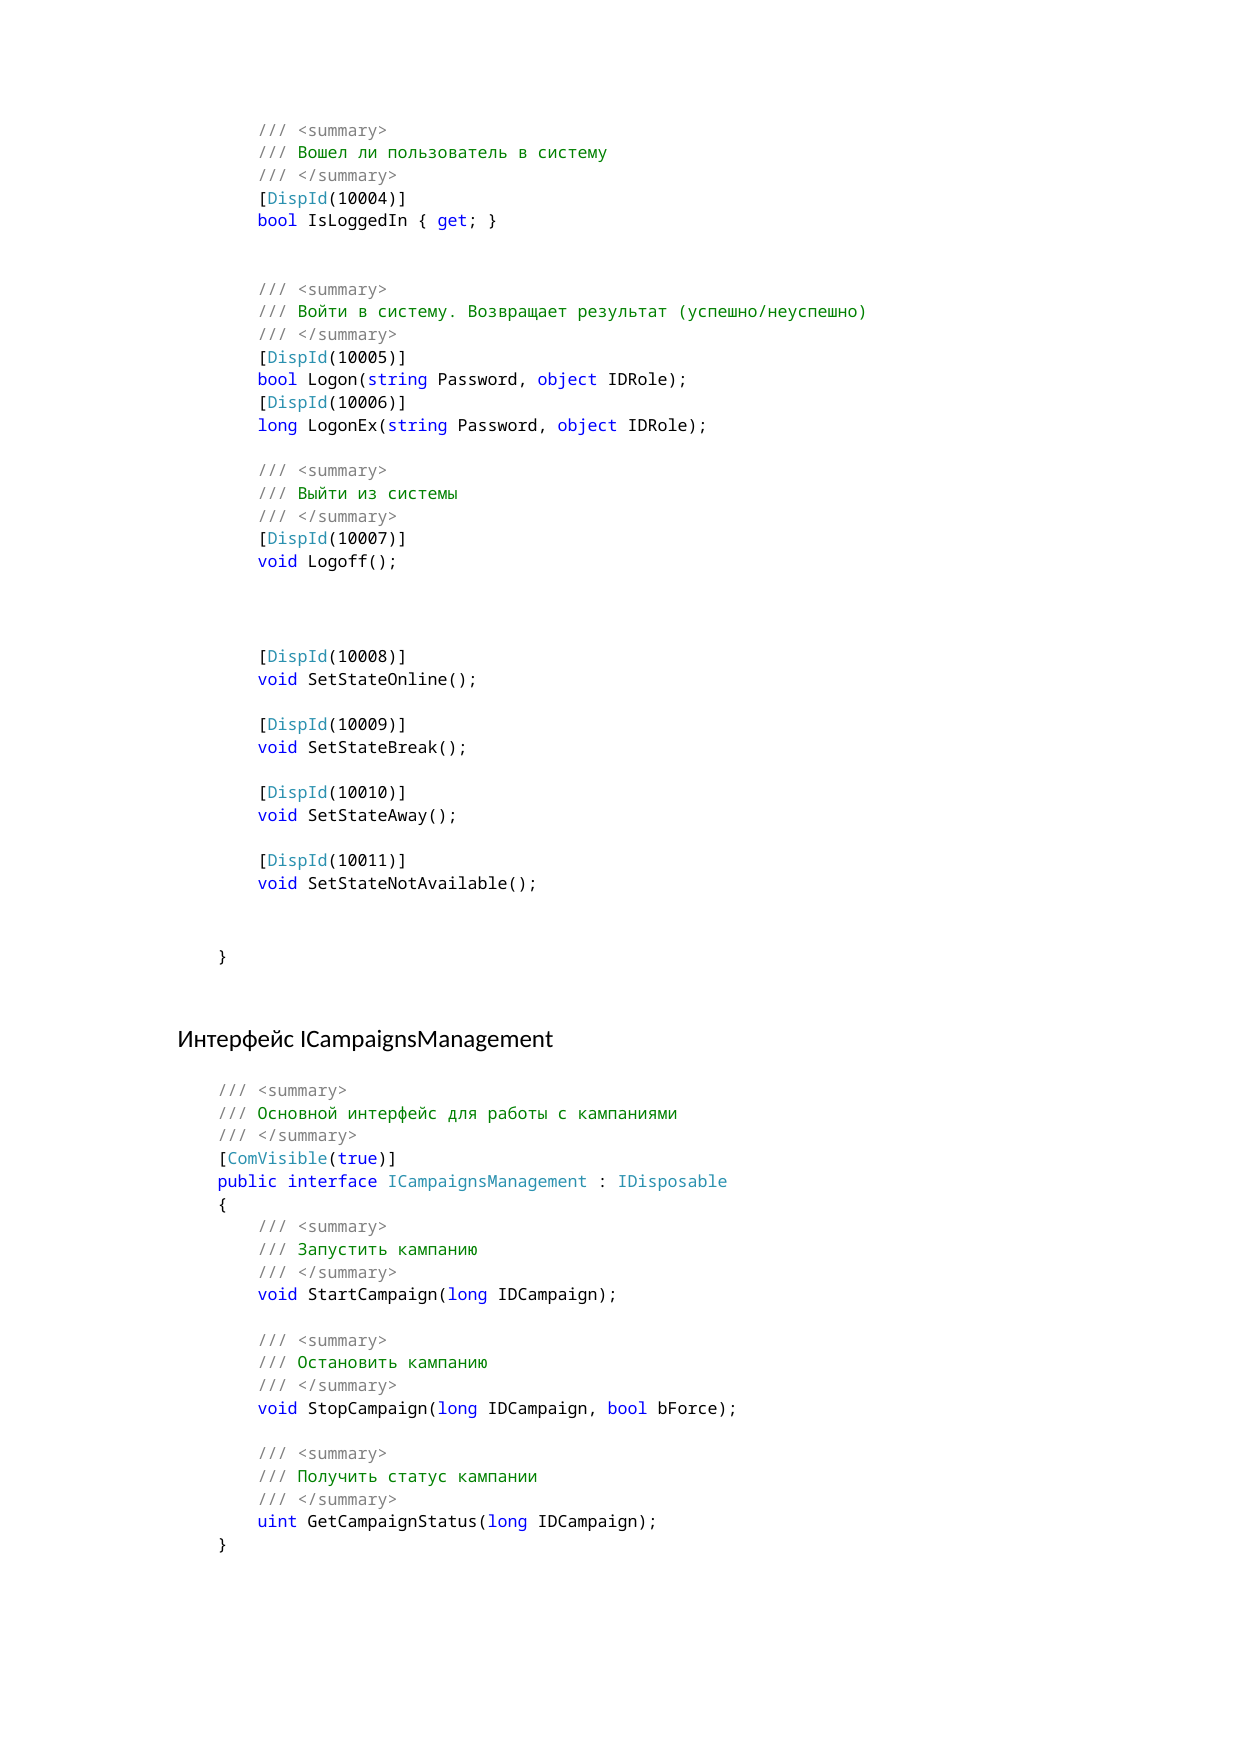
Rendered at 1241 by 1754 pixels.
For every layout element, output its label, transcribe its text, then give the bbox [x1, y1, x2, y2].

text void SetStateOnline(); [177, 667, 1152, 690]
text void SetStateNotAvailable(); [177, 872, 1152, 894]
text [DispId(10010)] [177, 781, 1152, 804]
text /// </summary> [177, 504, 1152, 527]
text } [177, 1533, 1152, 1555]
text /// </summary> [177, 163, 1152, 186]
text /// Получить статус кампании [177, 1464, 1152, 1487]
text void SetStateBreak(); [177, 736, 1152, 758]
text [DispId(10005)] [177, 345, 1152, 368]
text /// <summary> [177, 118, 1152, 141]
text /// <summary> [177, 1442, 1152, 1464]
text /// <summary> [177, 459, 1152, 481]
text long LogonEx(string Password, object IDRole); [177, 413, 1152, 436]
text uint GetCampaignStatus(long IDCampaign); [177, 1510, 1152, 1533]
text void StartCampaign(long IDCampaign); [177, 1283, 1152, 1306]
text public interface ICampaignsManagement : IDisposable [177, 1169, 1152, 1192]
text [DispId(10007)] [177, 527, 1152, 549]
text void StopCampaign(long IDCampaign, bool bForce); [177, 1396, 1152, 1419]
text /// Выйти из системы [177, 481, 1152, 504]
text /// </summary> [177, 1124, 1152, 1147]
text /// <summary> [177, 1078, 1152, 1101]
text [DispId(10006)] [177, 391, 1152, 413]
text /// Запустить кампанию [177, 1237, 1152, 1260]
text } [177, 944, 1152, 967]
text /// Остановить кампанию [177, 1351, 1152, 1374]
text /// <summary> [177, 277, 1152, 300]
text [DispId(10004)] [177, 186, 1152, 209]
text /// </summary> [177, 1487, 1152, 1510]
text [ComVisible(true)] [177, 1147, 1152, 1169]
text void SetStateAway(); [177, 804, 1152, 826]
text /// </summary> [177, 1260, 1152, 1283]
text /// </summary> [177, 322, 1152, 345]
text [DispId(10008)] [177, 645, 1152, 667]
text bool Logon(string Password, object IDRole); [177, 368, 1152, 391]
text [DispId(10009)] [177, 713, 1152, 736]
text /// <summary> [177, 1328, 1152, 1351]
text void Logoff(); [177, 549, 1152, 572]
text /// Вошел ли пользователь в систему [177, 141, 1152, 163]
text /// </summary> [177, 1374, 1152, 1396]
text { [177, 1192, 1152, 1215]
text bool IsLoggedIn { get; } [177, 209, 1152, 232]
text Интерфейс ICampaignsManagement [177, 1023, 1152, 1053]
text [DispId(10011)] [177, 849, 1152, 872]
text /// <summary> [177, 1215, 1152, 1237]
text /// Основной интерфейс для работы с кампаниями [177, 1101, 1152, 1124]
text /// Войти в систему. Возвращает результат (успешно/неуспешно) [177, 300, 1152, 322]
